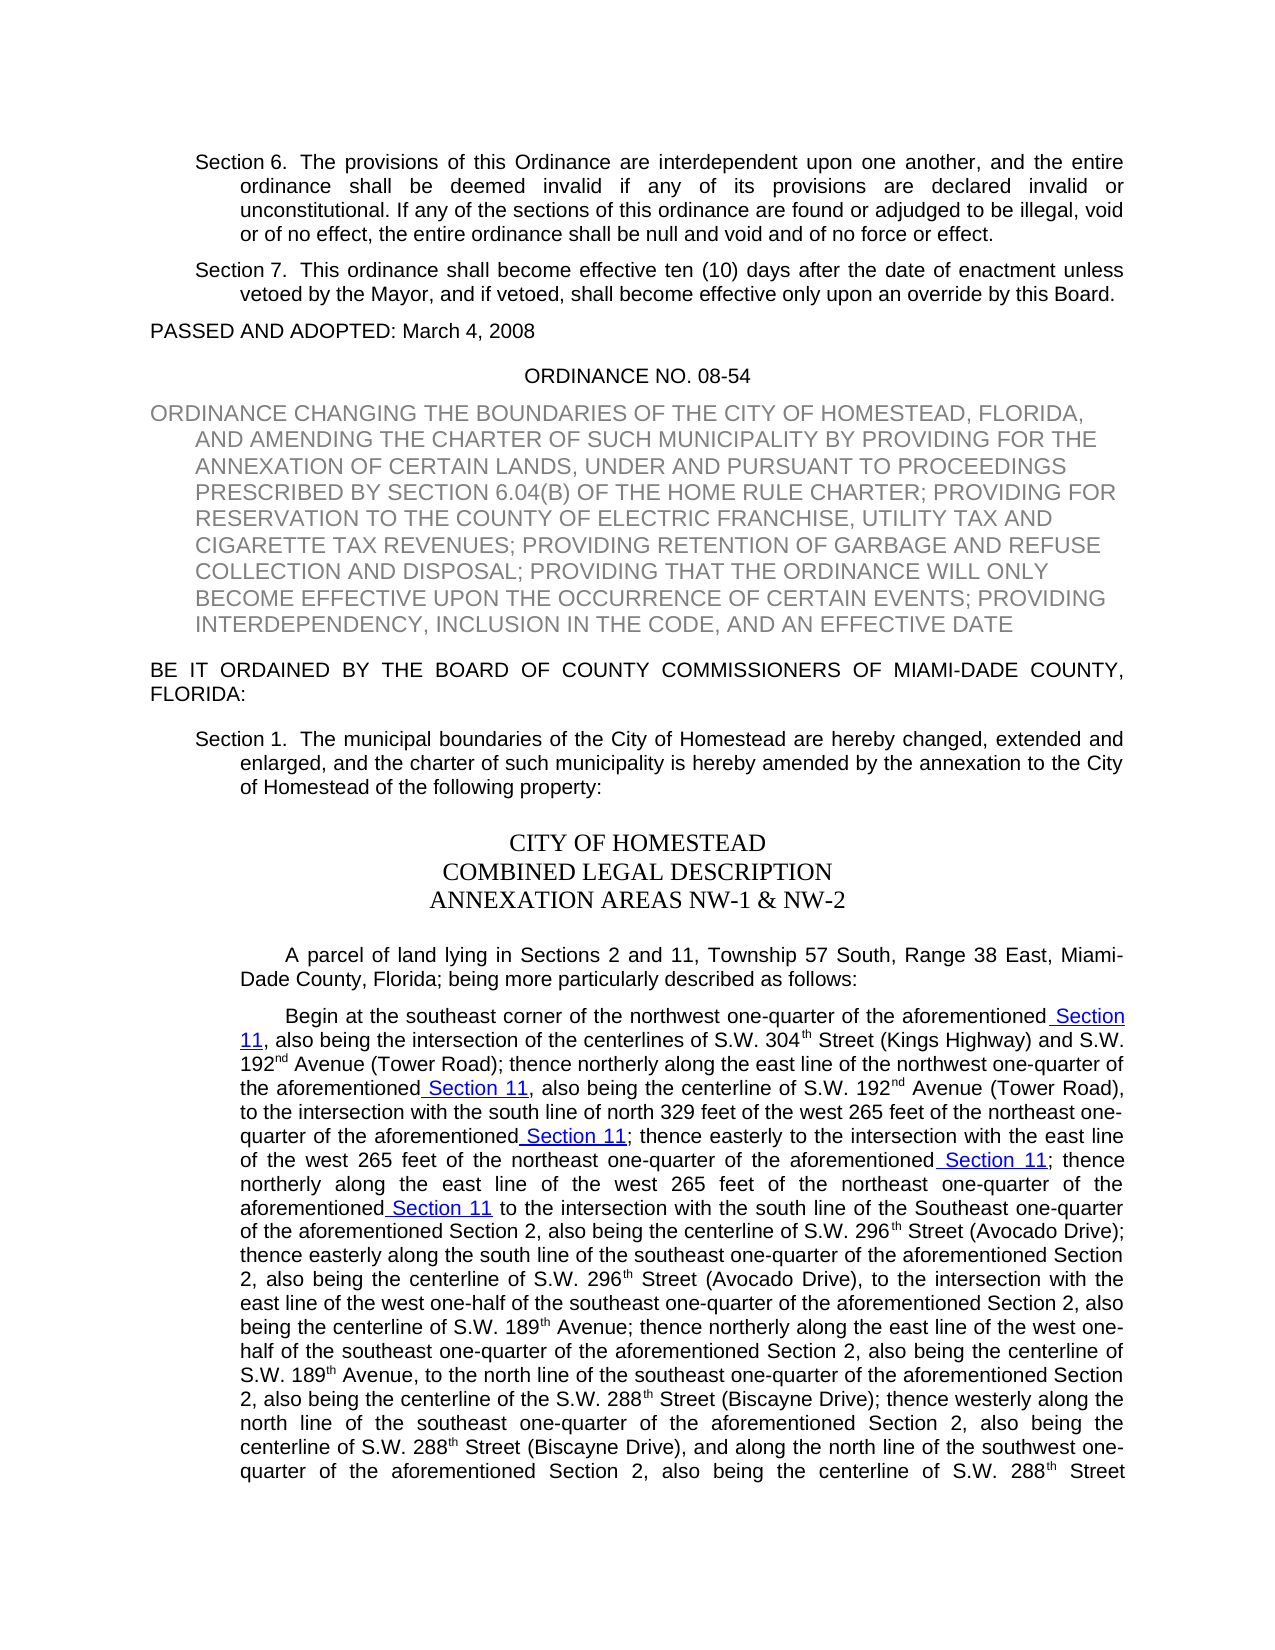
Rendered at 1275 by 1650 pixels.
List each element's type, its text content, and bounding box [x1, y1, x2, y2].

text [240, 1004, 1125, 1483]
list Section 7. This ordinance shall become effective ten (10) days after the date of enactment unless vetoed by the Mayor, and if vetoed, shall become effective only upon an override by this Board. [195, 258, 1125, 306]
text CITY OF HOMESTEAD COMBINED LEGAL DESCRIPTION ANNEXATION AREAS NW-1 & NW-2 [150, 828, 1125, 914]
text BE IT ORDAINED BY THE BOARD OF COUNTY COMMISSIONERS OF MIAMI-DADE COUNTY, FLORIDA: [150, 658, 1125, 706]
text ORDINANCE NO. 08-54 [150, 363, 1125, 387]
text A parcel of land lying in Sections 2 and 11, Township 57 South, Range 38 East, Miami-Dade County, Florida; being more particularly described as follows: [240, 943, 1125, 991]
list Section 6. The provisions of this Ordinance are interdependent upon one another, and the entire ordinance shall be deemed invalid if any of its provisions are declared invalid or unconstitutional. If any of the sections of this ordinance are found or adjudged to be illegal, void or of no effect, the entire ordinance shall be null and void and of no force or effect. [195, 150, 1125, 246]
text PASSED AND ADOPTED: March 4, 2008 [150, 319, 1125, 343]
list Section 1. The municipal boundaries of the City of Homestead are hereby changed, extended and enlarged, and the charter of such municipality is hereby amended by the annexation to the City of Homestead of the following property: [195, 727, 1125, 799]
text ORDINANCE CHANGING THE BOUNDARIES OF THE CITY OF HOMESTEAD, FLORIDA, AND AMENDING THE CHARTER OF SUCH MUNICIPALITY BY PROVIDING FOR THE ANNEXATION OF CERTAIN LANDS, UNDER AND PURSUANT TO PROCEEDINGS PRESCRIBED BY SECTION 6.04(B) OF THE HOME RULE CHARTER; PROVIDING FOR RESERVATION TO THE COUNTY OF ELECTRIC FRANCHISE, UTILITY TAX AND CIGARETTE TAX REVENUES; PROVIDING RETENTION OF GARBAGE AND REFUSE COLLECTION AND DISPOSAL; PROVIDING THAT THE ORDINANCE WILL ONLY BECOME EFFECTIVE UPON THE OCCURRENCE OF CERTAIN EVENTS; PROVIDING INTERDEPENDENCY, INCLUSION IN THE CODE, AND AN EFFECTIVE DATE [150, 400, 1125, 637]
